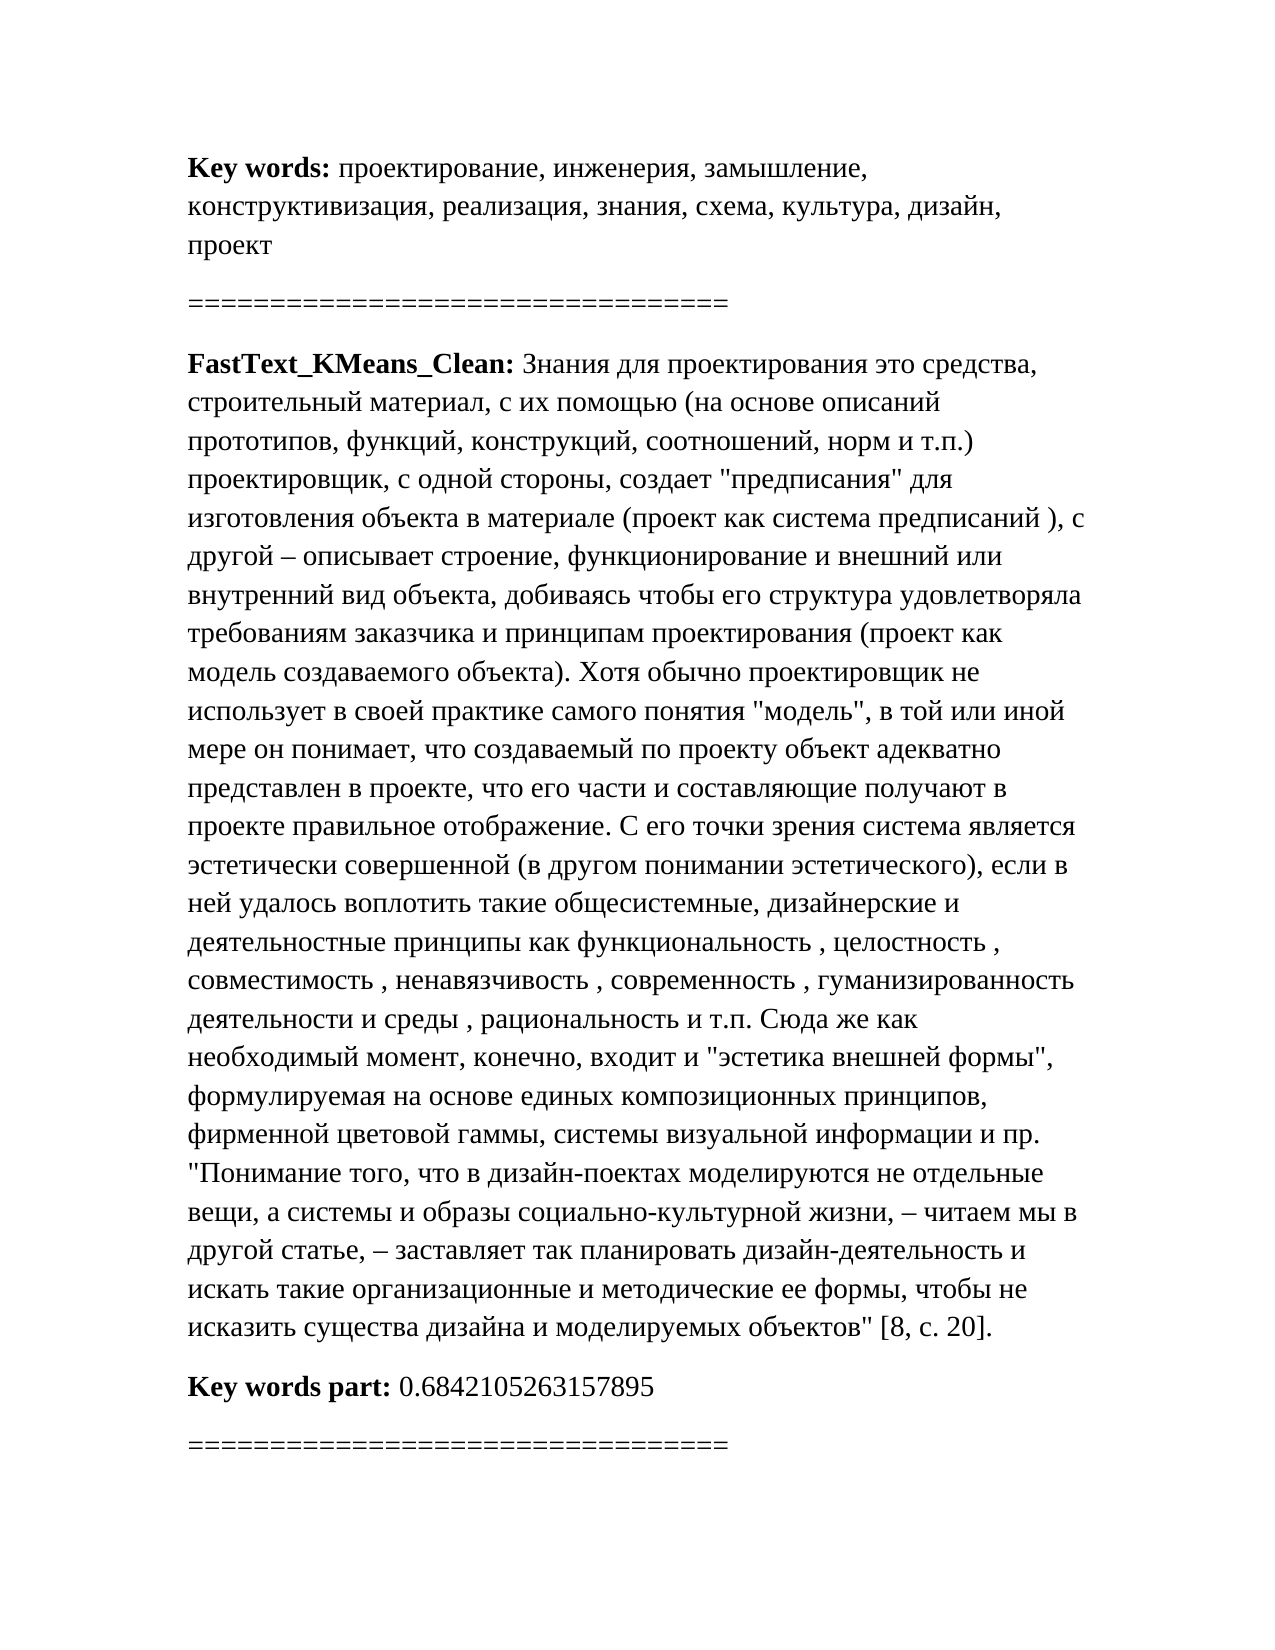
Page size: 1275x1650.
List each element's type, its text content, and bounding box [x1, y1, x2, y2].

text Key words: проектирование, инженерия, замышление, конструктивизация, реализация, знания, схема, культура, дизайн, проект [187, 150, 1087, 261]
text Key words part: 0.6842105263157895 [187, 1369, 1087, 1402]
text ================================= [187, 1428, 1087, 1462]
text ================================= [187, 286, 1087, 320]
text FastText_KMeans_Clean: Знания для проектирования это средства, строительный материал, с их помощью (на основе описаний прототипов, функций, конструкций, соотношений, норм и т.п.) проектировщик, с одной стороны, создает "предписания" для изготовления объекта в материале (проект как система предписаний ), с другой ‒ описывает строение, функционирование и внешний или внутренний вид объекта, добиваясь чтобы его структура удовлетворяла требованиям заказчика и принципам проектирования (проект как модель создаваемого объекта). Хотя обычно проектировщик не использует в своей практике самого понятия "модель", в той или иной мере он понимает, что создаваемый по проекту объект адекватно представлен в проекте, что его части и составляющие получают в проекте правильное отображение. С его точки зрения система является эстетически совершенной (в другом понимании эстетического), если в ней удалось воплотить такие общесистемные, дизайнерские и деятельностные принципы как функциональность , целостность , совместимость , ненавязчивость , современность , гуманизированность деятельности и среды , рациональность и т.п. Сюда же как необходимый момент, конечно, входит и "эстетика внешней формы", формулируемая на основе единых композиционных принципов, фирменной цветовой гаммы, системы визуальной информации и пр. "Понимание того, что в дизайн-поектах моделируются не отдельные вещи, а системы и образы социально-культурной жизни, ‒ читаем мы в другой статье, ‒ заставляет так планировать дизайн-деятельность и искать такие организационные и методические ее формы, чтобы не исказить существа дизайна и моделируемых объектов" [8, с. 20]. [187, 346, 1087, 1343]
